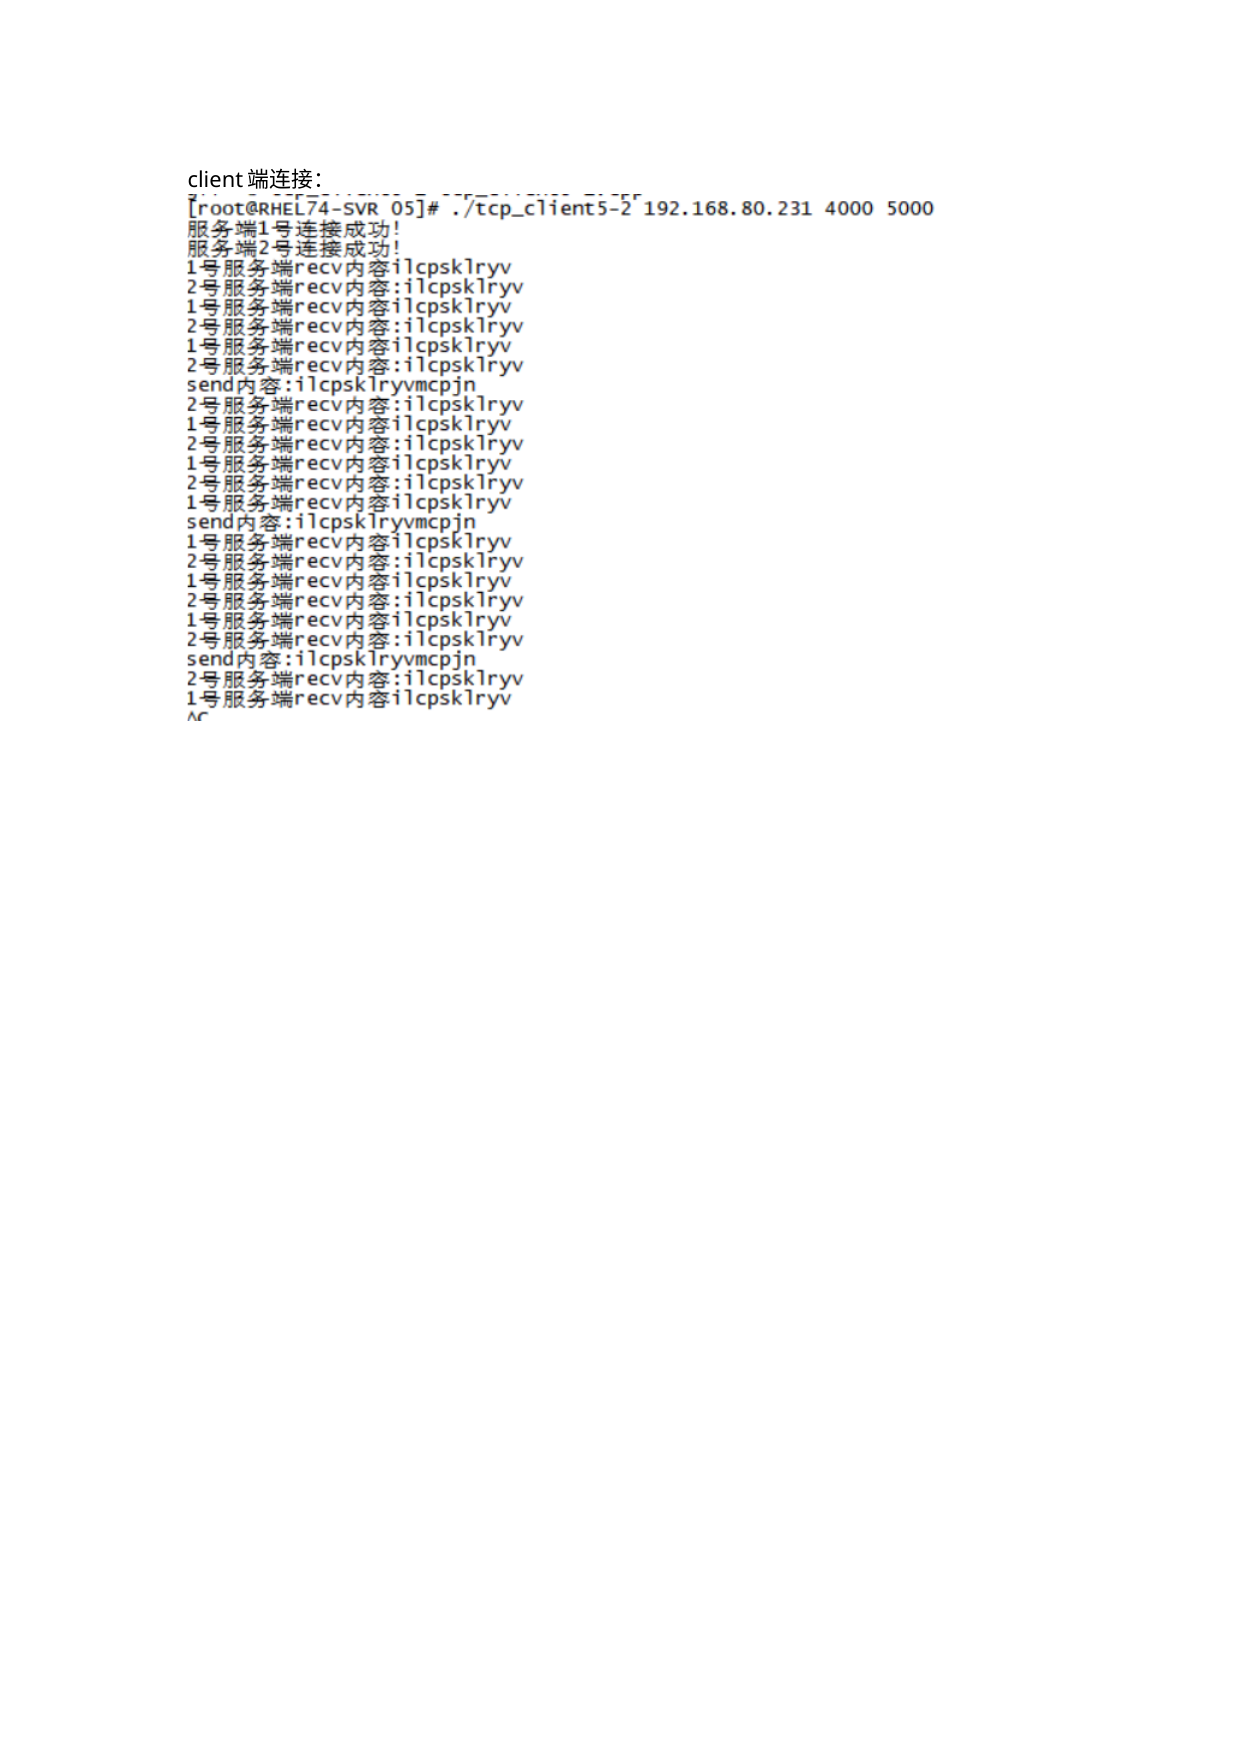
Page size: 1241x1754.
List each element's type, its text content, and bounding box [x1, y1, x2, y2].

text client端连接： [187, 162, 1053, 194]
picture [187, 194, 1053, 721]
